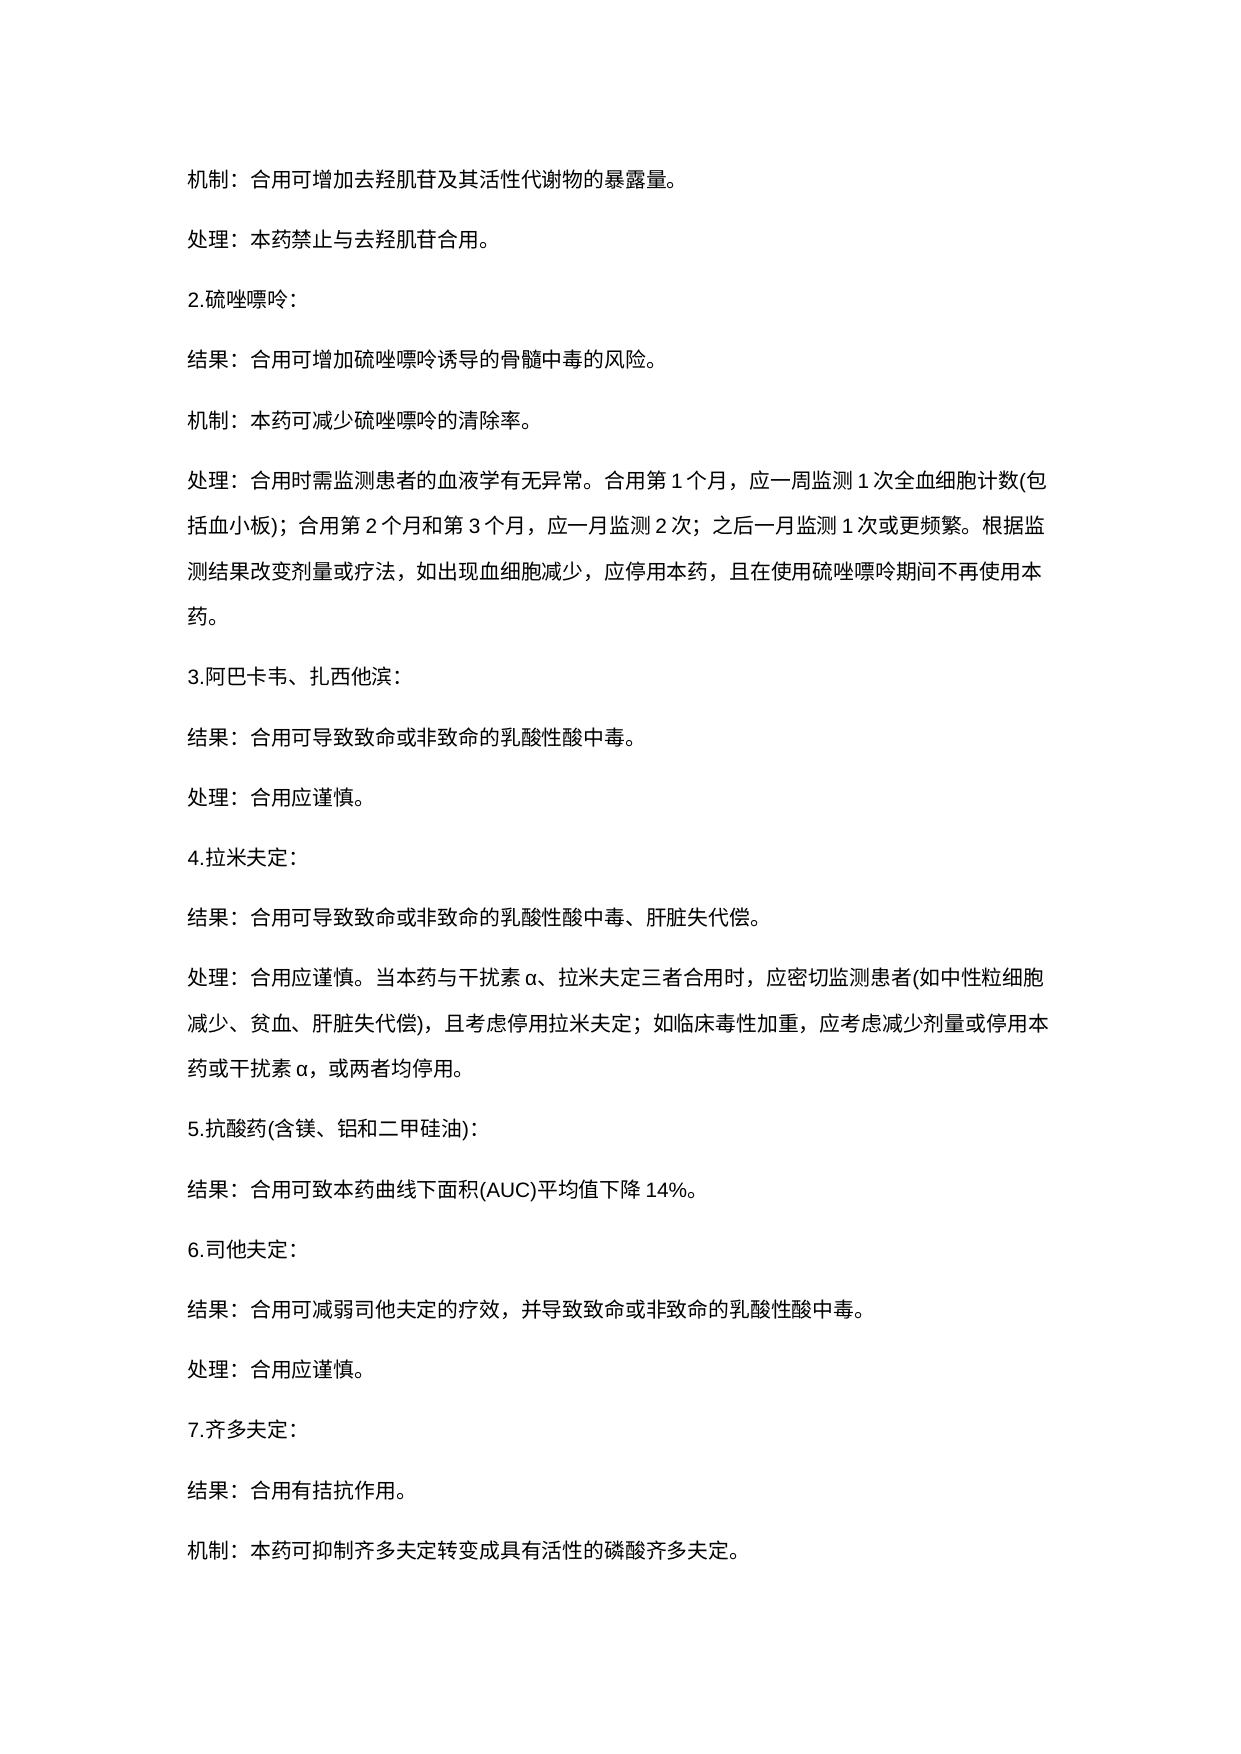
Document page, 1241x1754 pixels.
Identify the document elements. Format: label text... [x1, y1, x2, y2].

text 结果：合用有拮抗作用。 [187, 1473, 1053, 1505]
text 处理：合用时需监测患者的血液学有无异常。合用第1个月，应一周监测1次全血细胞计数(包括血小板)；合用第2个月和第3个月，应一月监测2次；之后一月监测1次或更频繁。根据监测结果改变剂量或疗法，如出现血细胞减少，应停用本药，且在使用硫唑嘌呤期间不再使用本药。 [187, 463, 1053, 632]
text 结果：合用可导致致命或非致命的乳酸性酸中毒、肝脏失代偿。 [187, 900, 1053, 933]
text 7.齐多夫定： [187, 1413, 1053, 1445]
text 处理：本药禁止与去羟肌苷合用。 [187, 222, 1053, 255]
text 处理：合用应谨慎。 [187, 1352, 1053, 1385]
text 处理：合用应谨慎。 [187, 780, 1053, 812]
text 机制：本药可抑制齐多夫定转变成具有活性的磷酸齐多夫定。 [187, 1533, 1053, 1566]
text 2.硫唑嘌呤： [187, 282, 1053, 315]
text 机制：本药可减少硫唑嘌呤的清除率。 [187, 403, 1053, 435]
text 3.阿巴卡韦、扎西他滨： [187, 659, 1053, 692]
text 处理：合用应谨慎。当本药与干扰素α、拉米夫定三者合用时，应密切监测患者(如中性粒细胞减少、贫血、肝脏失代偿)，且考虑停用拉米夫定；如临床毒性加重，应考虑减少剂量或停用本药或干扰素α，或两者均停用。 [187, 961, 1053, 1084]
text 5.抗酸药(含镁、铝和二甲硅油)： [187, 1112, 1053, 1144]
text 结果：合用可增加硫唑嘌呤诱导的骨髓中毒的风险。 [187, 343, 1053, 375]
text 机制：合用可增加去羟肌苷及其活性代谢物的暴露量。 [187, 162, 1053, 194]
text 结果：合用可致本药曲线下面积(AUC)平均值下降14%。 [187, 1172, 1053, 1204]
text 结果：合用可导致致命或非致命的乳酸性酸中毒。 [187, 720, 1053, 752]
text 4.拉米夫定： [187, 840, 1053, 873]
text 结果：合用可减弱司他夫定的疗效，并导致致命或非致命的乳酸性酸中毒。 [187, 1292, 1053, 1325]
text 6.司他夫定： [187, 1232, 1053, 1264]
